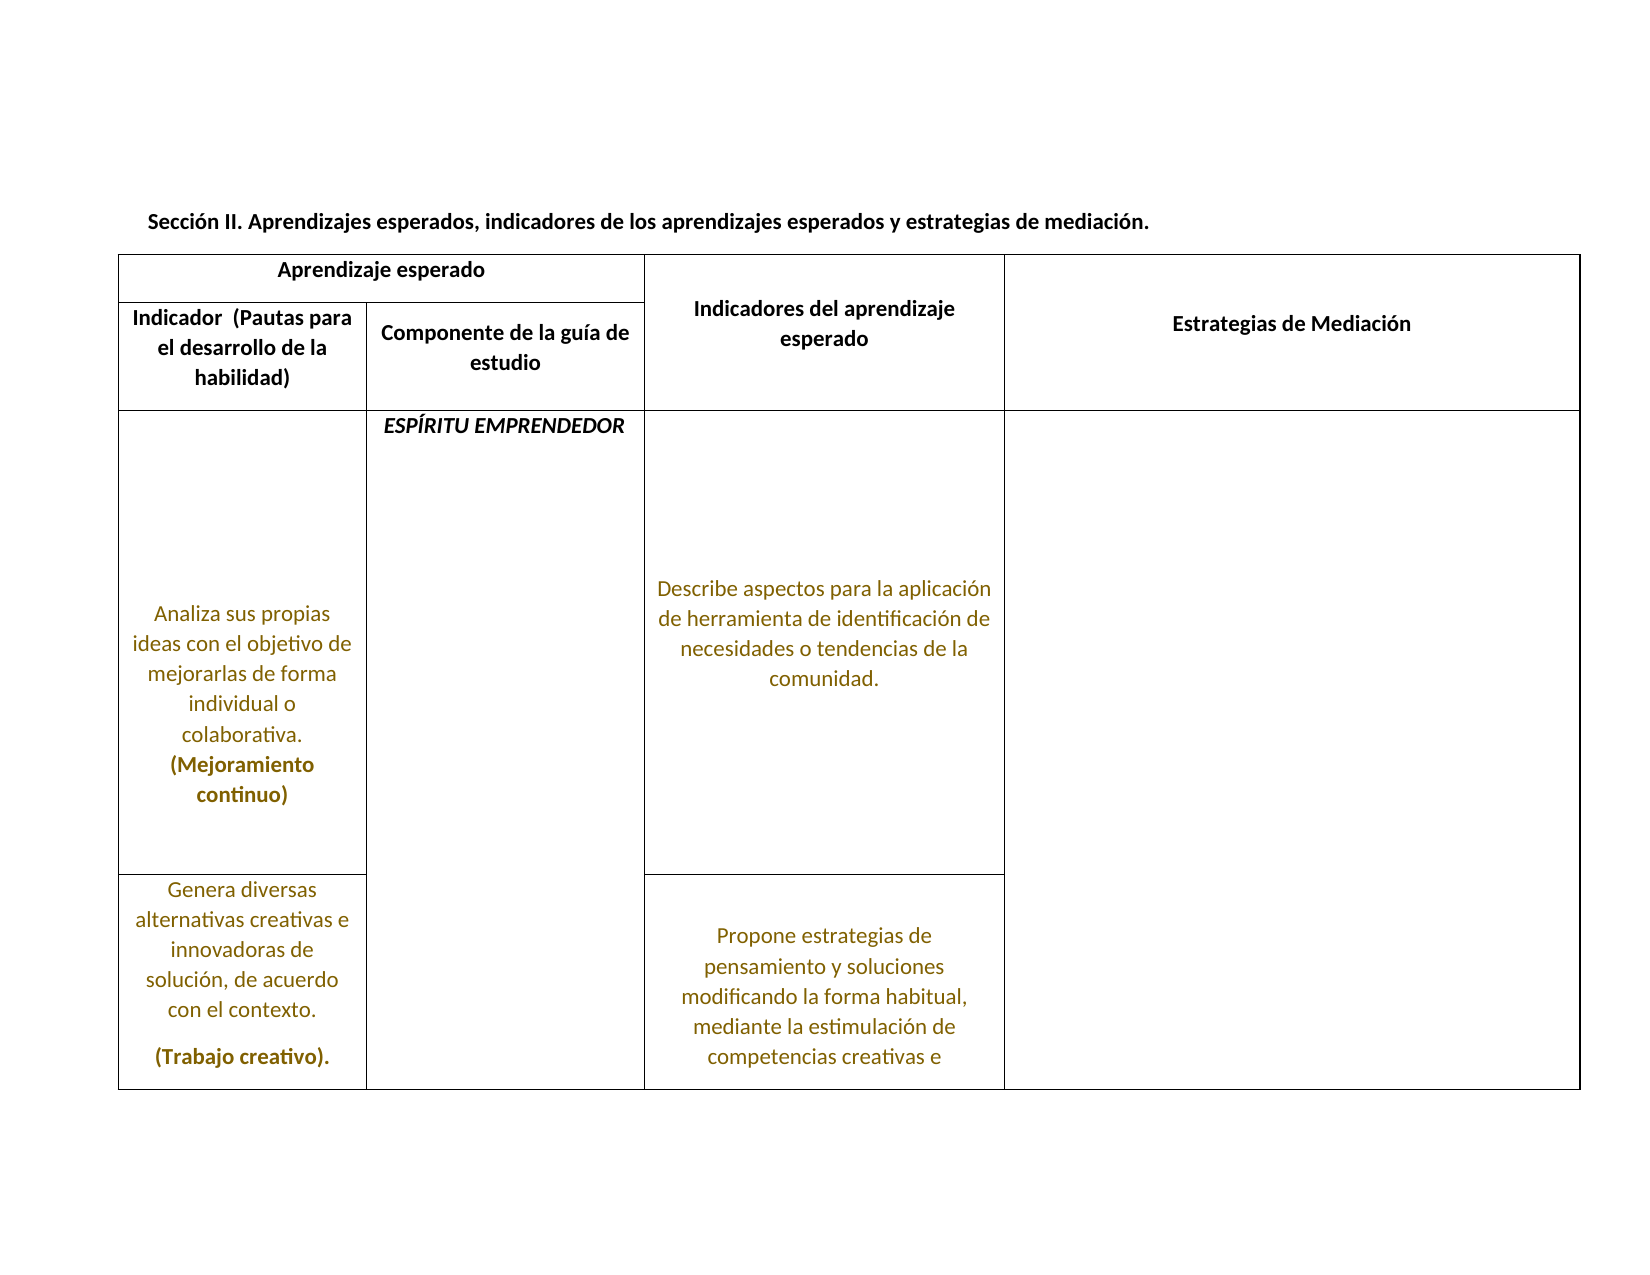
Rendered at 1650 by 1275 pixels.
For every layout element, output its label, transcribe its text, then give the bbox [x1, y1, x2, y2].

table_cell [1005, 411, 1579, 1089]
table_header Estrategias de Mediación [1005, 255, 1579, 410]
table_cell Analiza sus propias ideas con el objetivo de mejorarlas de forma individual o colaborativa. (Mejoramiento continuo) [119, 411, 366, 874]
table_header Aprendizaje esperado [119, 255, 644, 302]
text Sección II. Aprendizajes esperados, indicadores de los aprendizajes esperados y estrategias de mediación. [148, 177, 1502, 235]
table_cell Describe aspectos para la aplicación de herramienta de identificación de necesidades o tendencias de la comunidad. [645, 411, 1004, 874]
table_cell ESPÍRITU EMPRENDEDOR [367, 411, 644, 1089]
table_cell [119, 875, 366, 1089]
table_cell Indicador (Pautas para el desarrollo de la habilidad) [119, 303, 366, 410]
table_header Indicadores del aprendizaje esperado [645, 255, 1004, 410]
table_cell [645, 875, 1004, 1089]
table_cell Componente de la guía de estudio [367, 303, 644, 410]
